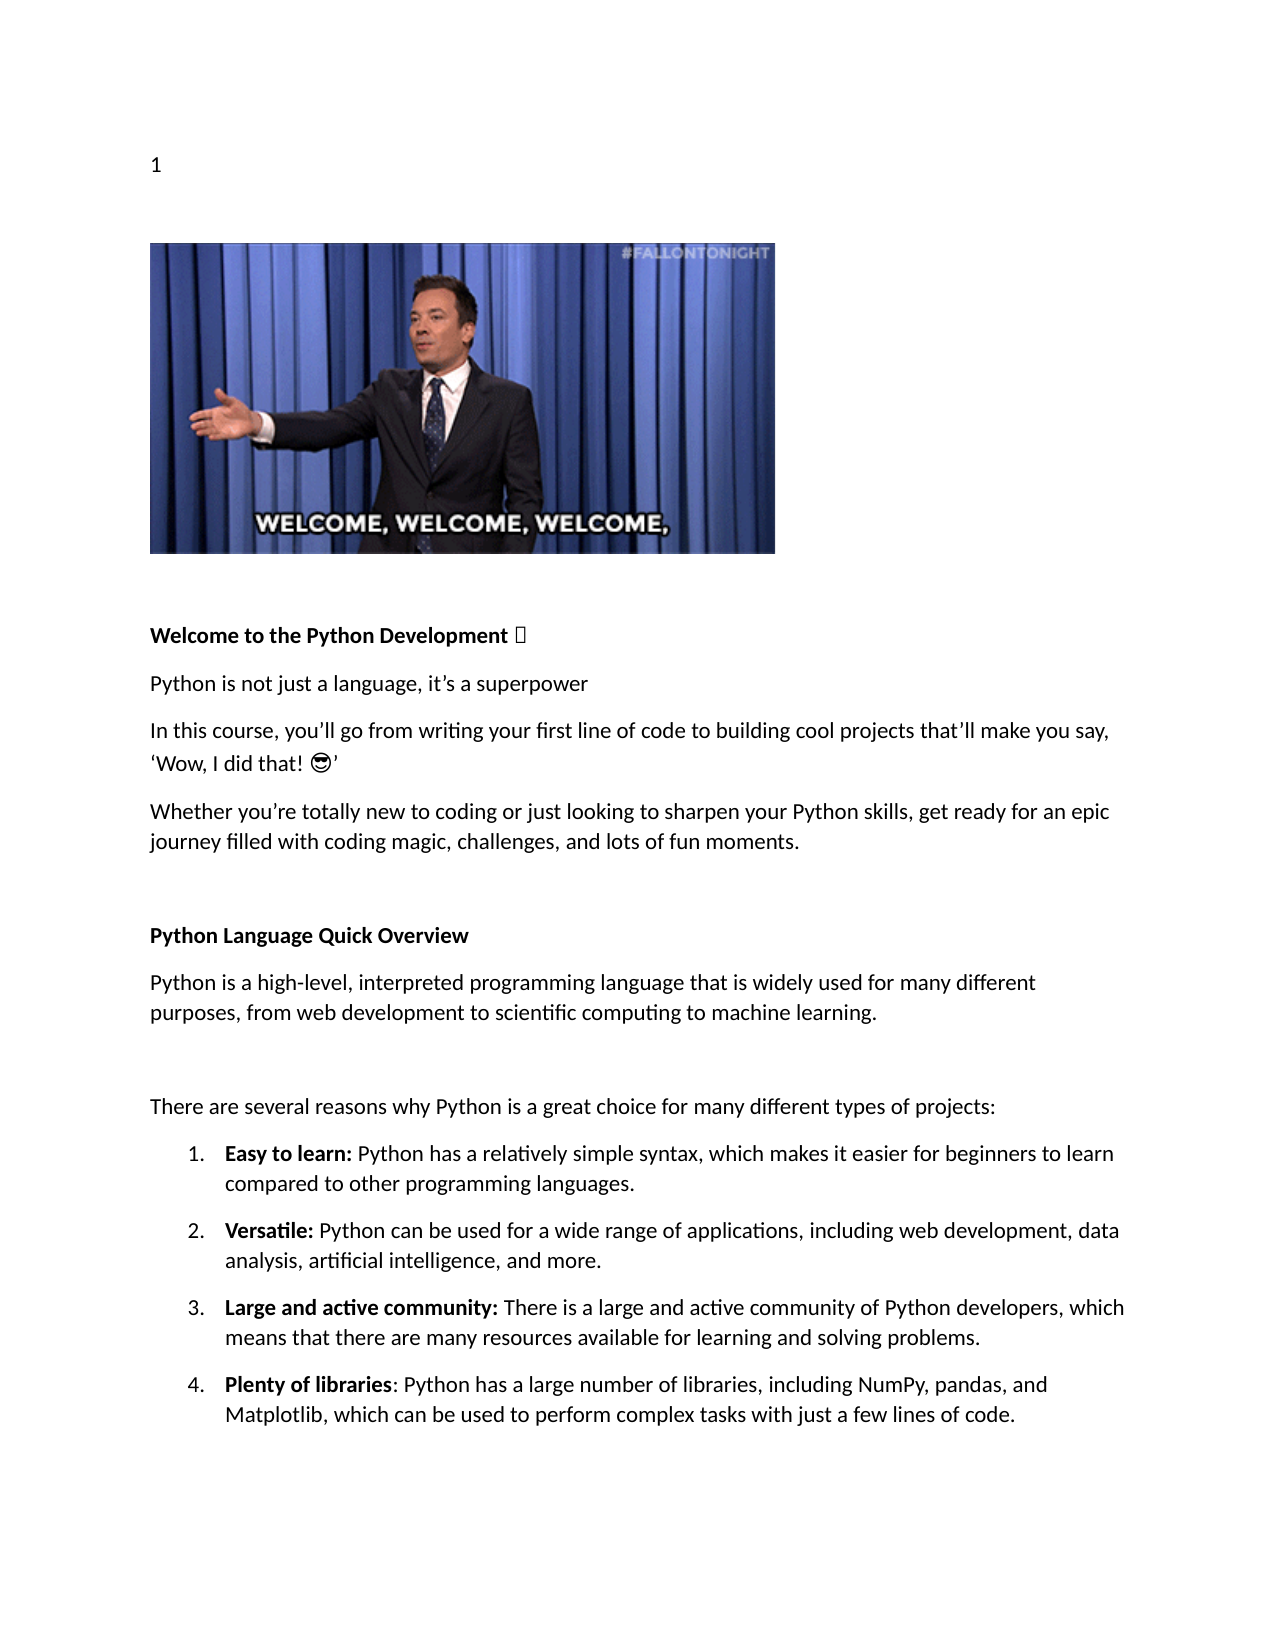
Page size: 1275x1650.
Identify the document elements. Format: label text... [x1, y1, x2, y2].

text Welcome to the Python Development 🤘 [150, 619, 1125, 650]
text Python Language Quick Overview [150, 921, 1125, 949]
text Whether you’re totally new to coding or just looking to sharpen your Python skills, get ready for an epic journey filled with coding magic, challenges, and lots of fun moments. [150, 797, 1125, 855]
list Easy to learn: Python has a relatively simple syntax, which makes it easier for beginners to learn compared to other programming languages. [187, 1139, 1125, 1197]
text Python is not just a language, it’s a superpower [150, 669, 1125, 697]
list Plenty of libraries: Python has a large number of libraries, including NumPy, pandas, and Matplotlib, which can be used to perform complex tasks with just a few lines of code. [187, 1370, 1125, 1428]
list Versatile: Python can be used for a wide range of applications, including web development, data analysis, artificial intelligence, and more. [187, 1216, 1125, 1274]
text Python is a high-level, interpreted programming language that is widely used for many different purposes, from web development to scientific computing to machine learning. [150, 968, 1125, 1026]
text There are several reasons why Python is a great choice for many different types of projects: [150, 1092, 1125, 1120]
text 1 [150, 150, 1125, 178]
list Large and active community: There is a large and active community of Python developers, which means that there are many resources available for learning and solving problems. [187, 1293, 1125, 1351]
picture [150, 243, 775, 554]
text In this course, you’ll go from writing your first line of code to building cool projects that’ll make you say, ‘Wow, I did that! 😎’ [150, 716, 1125, 778]
